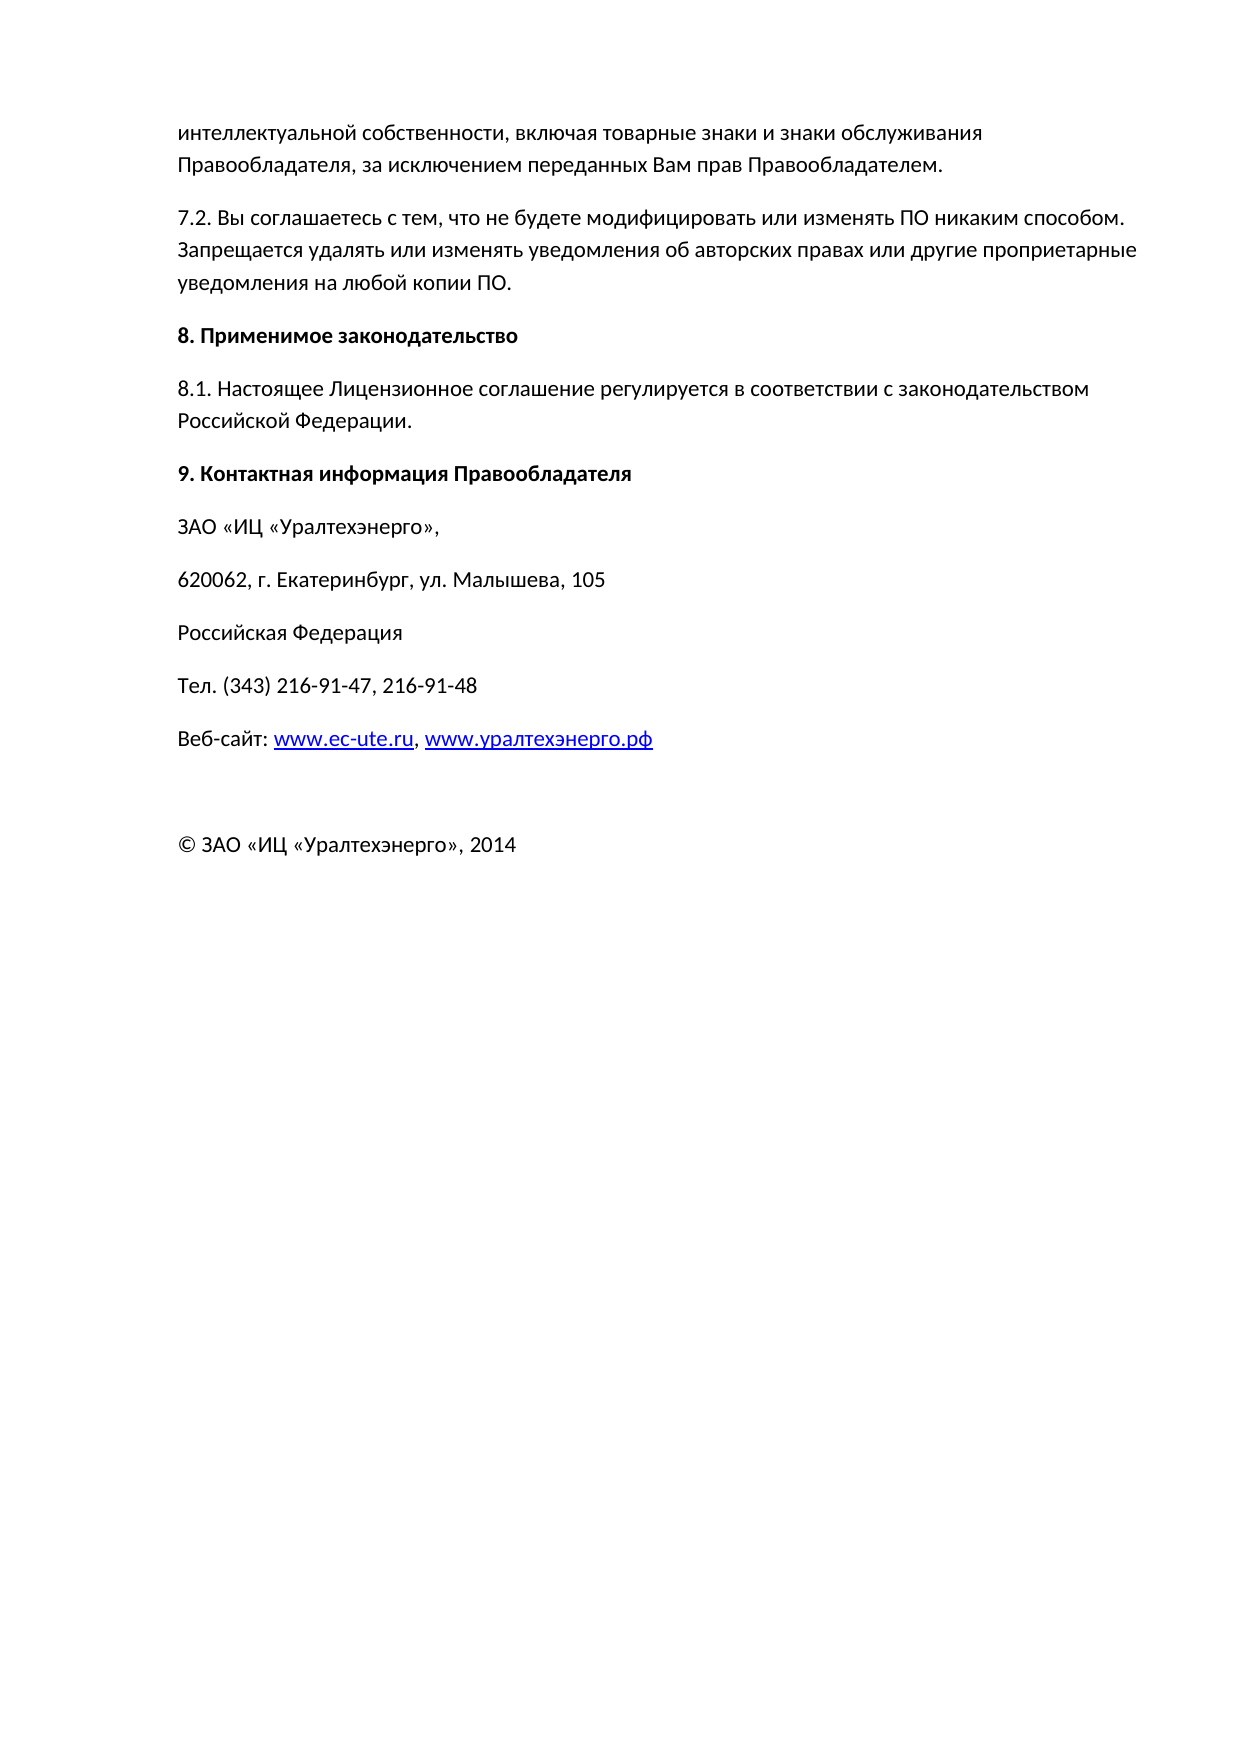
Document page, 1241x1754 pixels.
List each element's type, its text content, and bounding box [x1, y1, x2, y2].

text 620062, г. Екатеринбург, ул. Малышева, 105 [177, 565, 1152, 593]
text 8.1. Настоящее Лицензионное соглашение регулируется в соответствии с законодательством Российской Федерации. [177, 374, 1152, 434]
text Веб-сайт: www.ec-ute.ru, www.уралтехэнерго.рф [177, 724, 1152, 752]
text 7.2. Вы соглашаетесь с тем, что не будете модифицировать или изменять ПО никаким способом. Запрещается удалять или изменять уведомления об авторских правах или другие проприетарные уведомления на любой копии ПО. [177, 203, 1152, 296]
text 8. Применимое законодательство [177, 321, 1152, 349]
text © ЗАО «ИЦ «Уралтехэнерго», 2014 [177, 830, 1152, 858]
text 9. Контактная информация Правообладателя [177, 459, 1152, 487]
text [177, 118, 1152, 178]
text ЗАО «ИЦ «Уралтехэнерго», [177, 512, 1152, 540]
text Тел. (343) 216-91-47, 216-91-48 [177, 671, 1152, 699]
text Российская Федерация [177, 618, 1152, 646]
